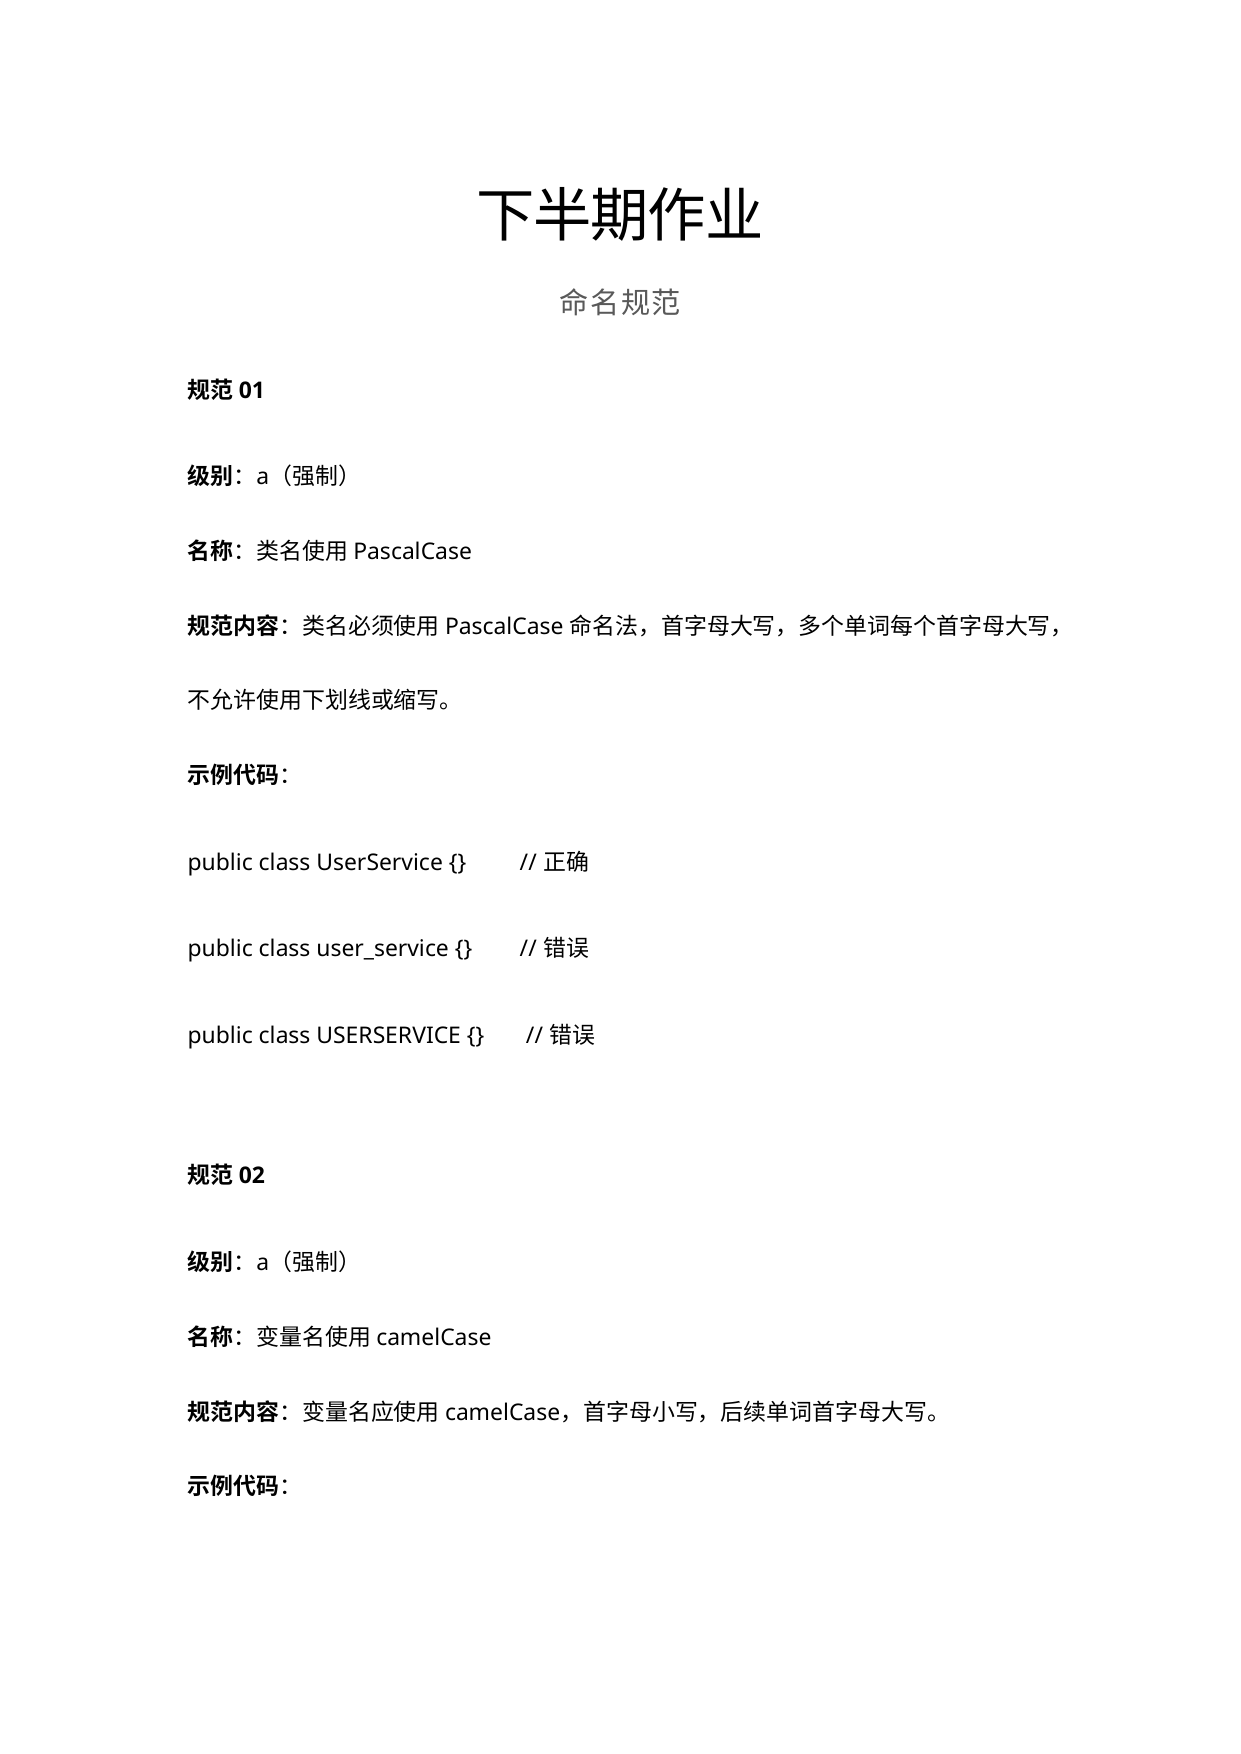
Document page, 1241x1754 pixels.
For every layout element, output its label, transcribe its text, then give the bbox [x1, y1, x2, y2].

text 级别：a（强制） 名称：变量名使用 camelCase 规范内容：变量名应使用 camelCase，首字母小写，后续单词首字母大写。 示例代码： [187, 1228, 1053, 1517]
text public class user_service {} // 错误 [187, 914, 1053, 979]
text 规范 01 [187, 356, 1053, 421]
subtitle 命名规范 [187, 268, 1053, 333]
text 级别：a（强制） 名称：类名使用 PascalCase 规范内容：类名必须使用 PascalCase 命名法，首字母大写，多个单词每个首字母大写，不允许使用下划线或缩写。 示例代码： [187, 442, 1053, 806]
title 下半期作业 [187, 162, 1053, 259]
text public class USERSERVICE {} // 错误 [187, 1001, 1053, 1066]
text 规范 02 [187, 1142, 1053, 1207]
text public class UserService {} // 正确 [187, 828, 1053, 893]
